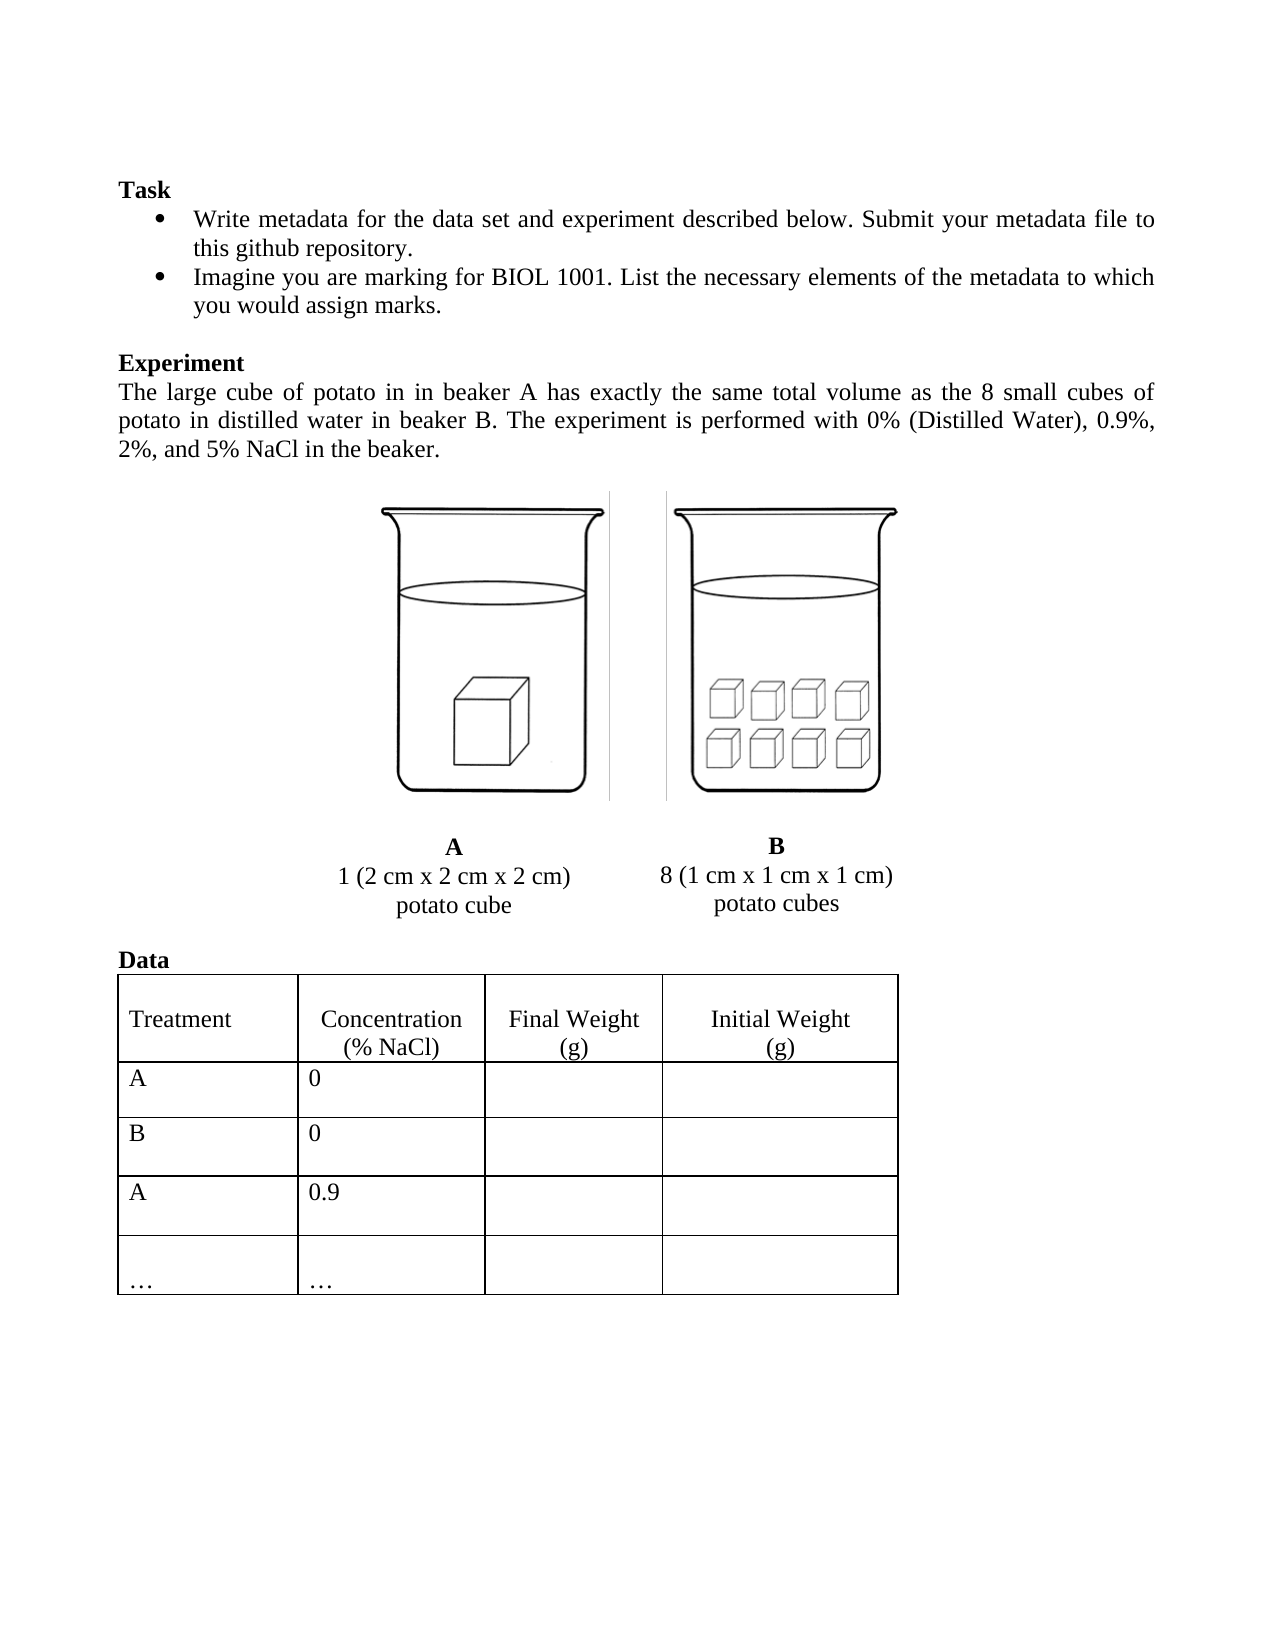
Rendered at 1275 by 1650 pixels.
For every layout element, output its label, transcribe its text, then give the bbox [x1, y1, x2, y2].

list Data [118, 945, 1157, 973]
table_cell 0 [299, 1118, 484, 1175]
table_cell 0.9 [299, 1177, 484, 1234]
list Experiment [118, 348, 1157, 377]
table_header Treatment [119, 975, 297, 1061]
table_header Initial Weight (g) [663, 975, 897, 1061]
table_cell [663, 1118, 897, 1175]
table_cell [486, 1118, 662, 1175]
list Task [118, 176, 1157, 204]
table_cell B [119, 1118, 297, 1175]
table_cell [486, 1063, 662, 1116]
table_cell [663, 1236, 897, 1293]
picture [370, 491, 905, 801]
table_header Concentration (% NaCl) [299, 975, 484, 1061]
table_cell 0 [299, 1063, 484, 1116]
table_cell [486, 1177, 662, 1234]
list Write metadata for the data set and experiment described below. Submit your metadata file to this github repository. [156, 204, 1157, 262]
list Imagine you are marking for BIOL 1001. List the necessary elements of the metadata to which you would assign marks. [156, 262, 1157, 319]
table_cell … [119, 1236, 297, 1293]
table_cell [663, 1177, 897, 1234]
list The large cube of potato in in beaker A has exactly the same total volume as the 8 small cubes of potato in distilled water in beaker B. The experiment is performed with 0% (Distilled Water), 0.9%, 2%, and 5% NaCl in the beaker. [118, 377, 1157, 463]
table_cell … [299, 1236, 484, 1293]
table_header Final Weight (g) [486, 975, 662, 1061]
table_cell A [119, 1177, 297, 1234]
table_cell [663, 1063, 897, 1116]
table_cell [486, 1236, 662, 1293]
table_cell A [119, 1063, 297, 1116]
